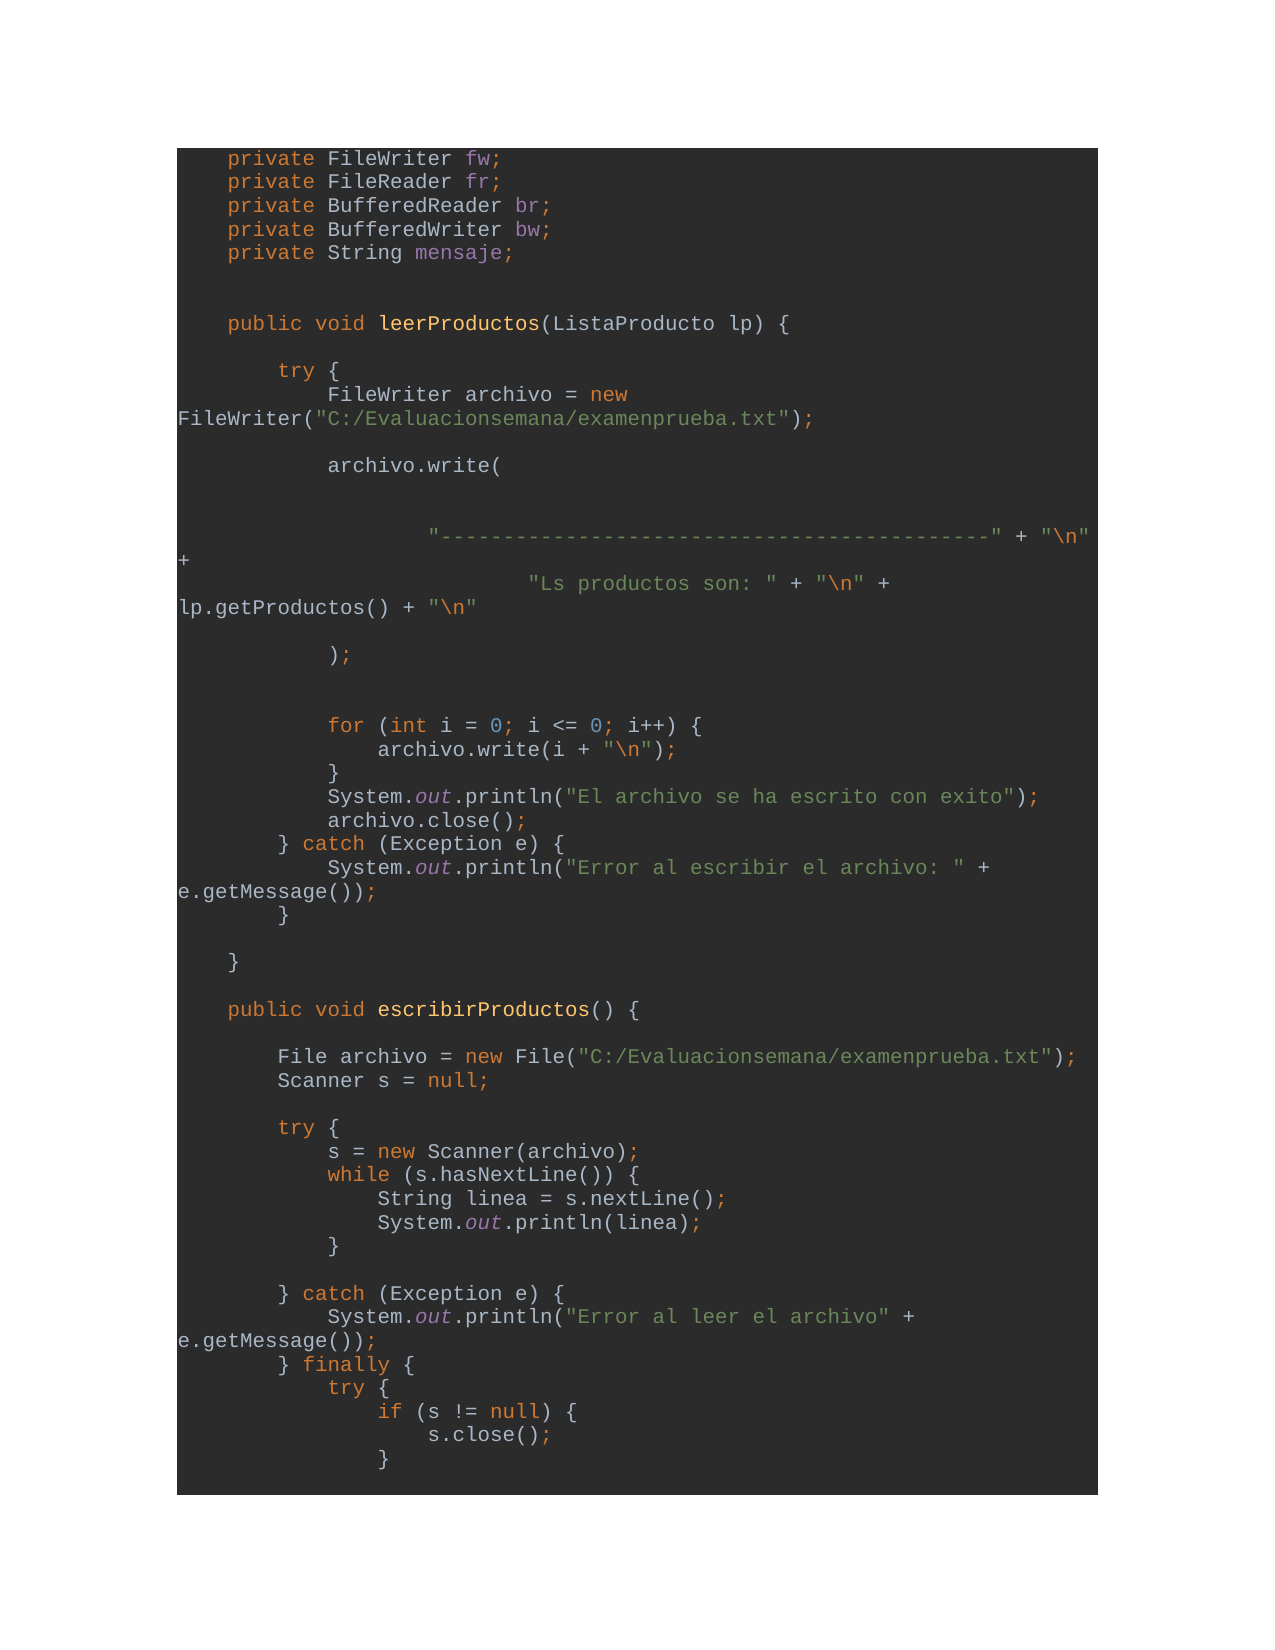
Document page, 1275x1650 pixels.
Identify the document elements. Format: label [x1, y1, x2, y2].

text [177, 148, 1098, 1495]
